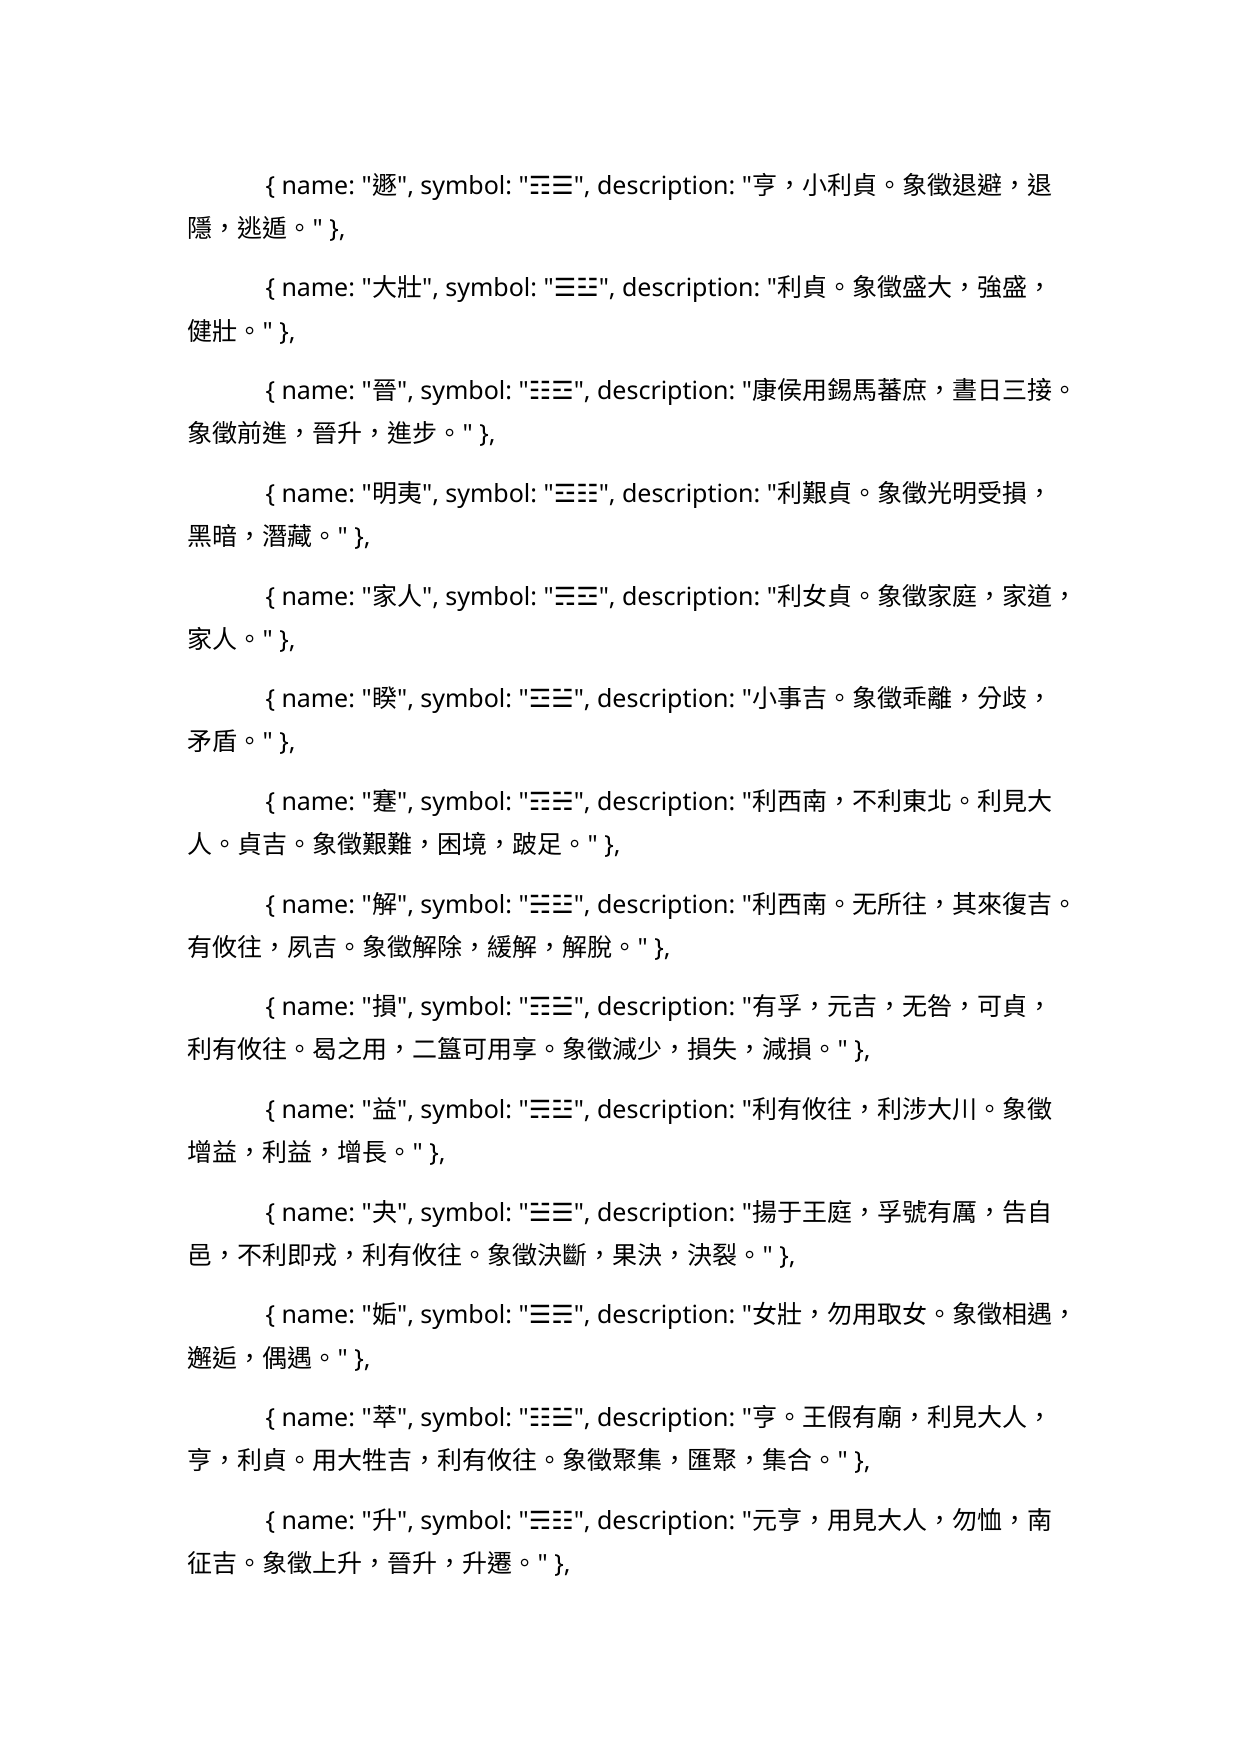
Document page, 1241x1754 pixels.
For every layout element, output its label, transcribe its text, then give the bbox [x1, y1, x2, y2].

text { name: "家人", symbol: "☴☲", description: "利女貞。象徵家庭，家道，家人。" }, [187, 575, 1053, 656]
text { name: "蹇", symbol: "☶☵", description: "利西南，不利東北。利見大人。貞吉。象徵艱難，困境，跛足。" }, [187, 781, 1053, 861]
text { name: "睽", symbol: "☲☱", description: "小事吉。象徵乖離，分歧，矛盾。" }, [187, 678, 1053, 759]
text { name: "明夷", symbol: "☲☷", description: "利艱貞。象徵光明受損，黑暗，潛藏。" }, [187, 473, 1053, 553]
text { name: "升", symbol: "☴☷", description: "元亨，用見大人，勿恤，南征吉。象徵上升，晉升，升遷。" }, [187, 1500, 1053, 1580]
text { name: "遯", symbol: "☶☰", description: "亨，小利貞。象徵退避，退隱，逃遁。" }, [187, 164, 1053, 245]
text { name: "益", symbol: "☴☳", description: "利有攸往，利涉大川。象徵增益，利益，增長。" }, [187, 1089, 1053, 1169]
text { name: "損", symbol: "☶☱", description: "有孚，元吉，无咎，可貞，利有攸往。曷之用，二簋可用享。象徵減少，損失，減損。" }, [187, 986, 1053, 1067]
text { name: "萃", symbol: "☷☱", description: "亨。王假有廟，利見大人，亨，利貞。用大牲吉，利有攸往。象徵聚集，匯聚，集合。" }, [187, 1397, 1053, 1478]
text { name: "晉", symbol: "☷☲", description: "康侯用錫馬蕃庶，晝日三接。象徵前進，晉升，進步。" }, [187, 370, 1053, 451]
text { name: "夬", symbol: "☱☰", description: "揚于王庭，孚號有厲，告自邑，不利即戎，利有攸往。象徵決斷，果決，決裂。" }, [187, 1192, 1053, 1272]
text { name: "大壯", symbol: "☰☳", description: "利貞。象徵盛大，強盛，健壯。" }, [187, 267, 1053, 348]
text { name: "解", symbol: "☵☳", description: "利西南。无所往，其來復吉。有攸往，夙吉。象徵解除，緩解，解脫。" }, [187, 883, 1053, 964]
text { name: "姤", symbol: "☰☴", description: "女壯，勿用取女。象徵相遇，邂逅，偶遇。" }, [187, 1294, 1053, 1375]
